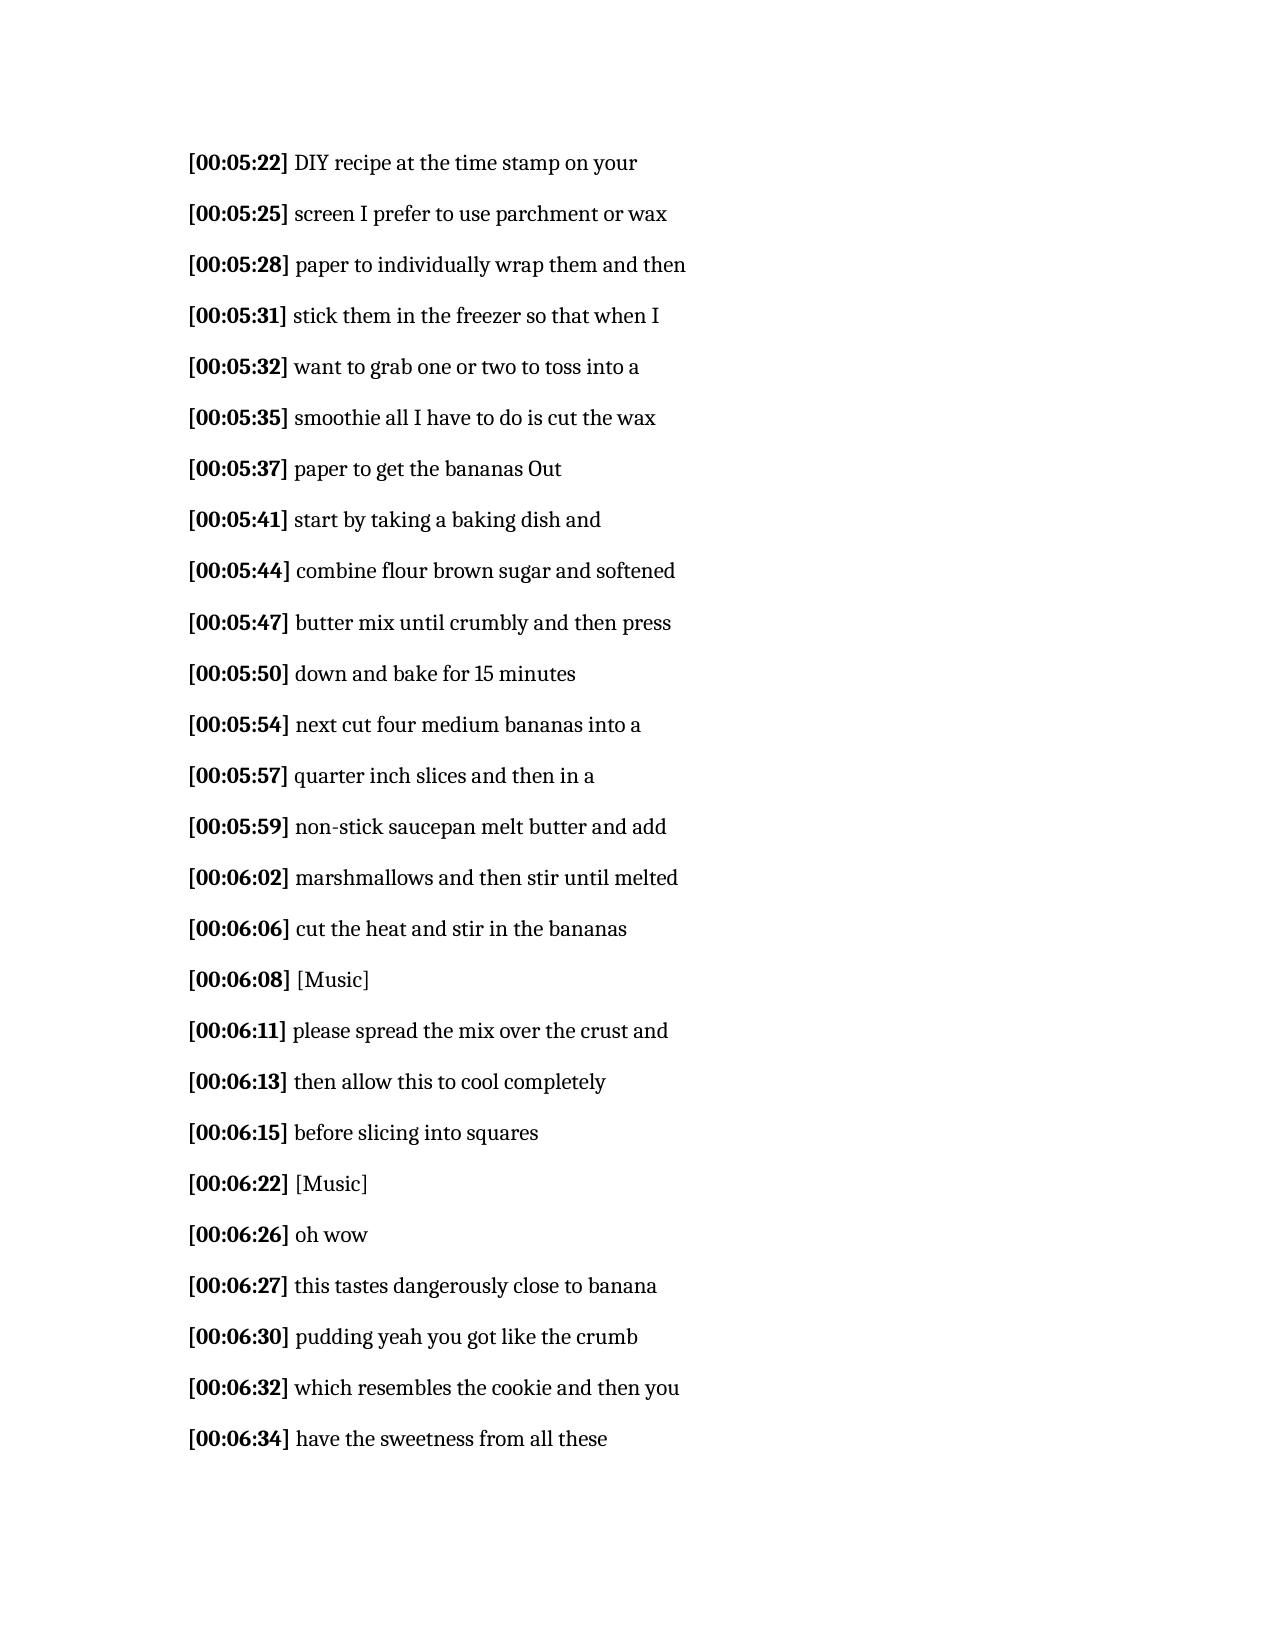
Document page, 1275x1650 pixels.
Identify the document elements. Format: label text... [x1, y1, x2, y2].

text [00:05:54] next cut four medium bananas into a [187, 711, 1087, 738]
text [00:06:08] [Music] [187, 967, 1087, 993]
text [00:05:59] non-stick saucepan melt butter and add [187, 813, 1087, 840]
text [00:05:31] stick them in the freezer so that when I [187, 303, 1087, 329]
text [00:05:44] combine flour brown sugar and softened [187, 558, 1087, 585]
text [00:06:13] then allow this to cool completely [187, 1069, 1087, 1095]
text [00:05:32] want to grab one or two to toss into a [187, 354, 1087, 381]
text [00:05:35] smoothie all I have to do is cut the wax [187, 405, 1087, 432]
text [00:05:57] quarter inch slices and then in a [187, 762, 1087, 789]
text [00:06:11] please spread the mix over the crust and [187, 1018, 1087, 1044]
text [00:05:47] butter mix until crumbly and then press [187, 609, 1087, 636]
text [00:06:22] [Music] [187, 1171, 1087, 1197]
text [00:06:27] this tastes dangerously close to banana [187, 1273, 1087, 1299]
text [00:05:25] screen I prefer to use parchment or wax [187, 201, 1087, 227]
text [00:05:50] down and bake for 15 minutes [187, 660, 1087, 687]
text [00:06:26] oh wow [187, 1222, 1087, 1248]
text [00:06:32] which resembles the cookie and then you [187, 1375, 1087, 1401]
text [00:05:41] start by taking a baking dish and [187, 507, 1087, 534]
text [00:06:34] have the sweetness from all these [187, 1426, 1087, 1452]
text [00:05:28] paper to individually wrap them and then [187, 252, 1087, 278]
text [00:06:02] marshmallows and then stir until melted [187, 864, 1087, 891]
text [00:06:15] before slicing into squares [187, 1120, 1087, 1146]
text [00:05:22] DIY recipe at the time stamp on your [187, 150, 1087, 176]
text [00:06:06] cut the heat and stir in the bananas [187, 916, 1087, 942]
text [00:05:37] paper to get the bananas Out [187, 456, 1087, 483]
text [00:06:30] pudding yeah you got like the crumb [187, 1324, 1087, 1350]
